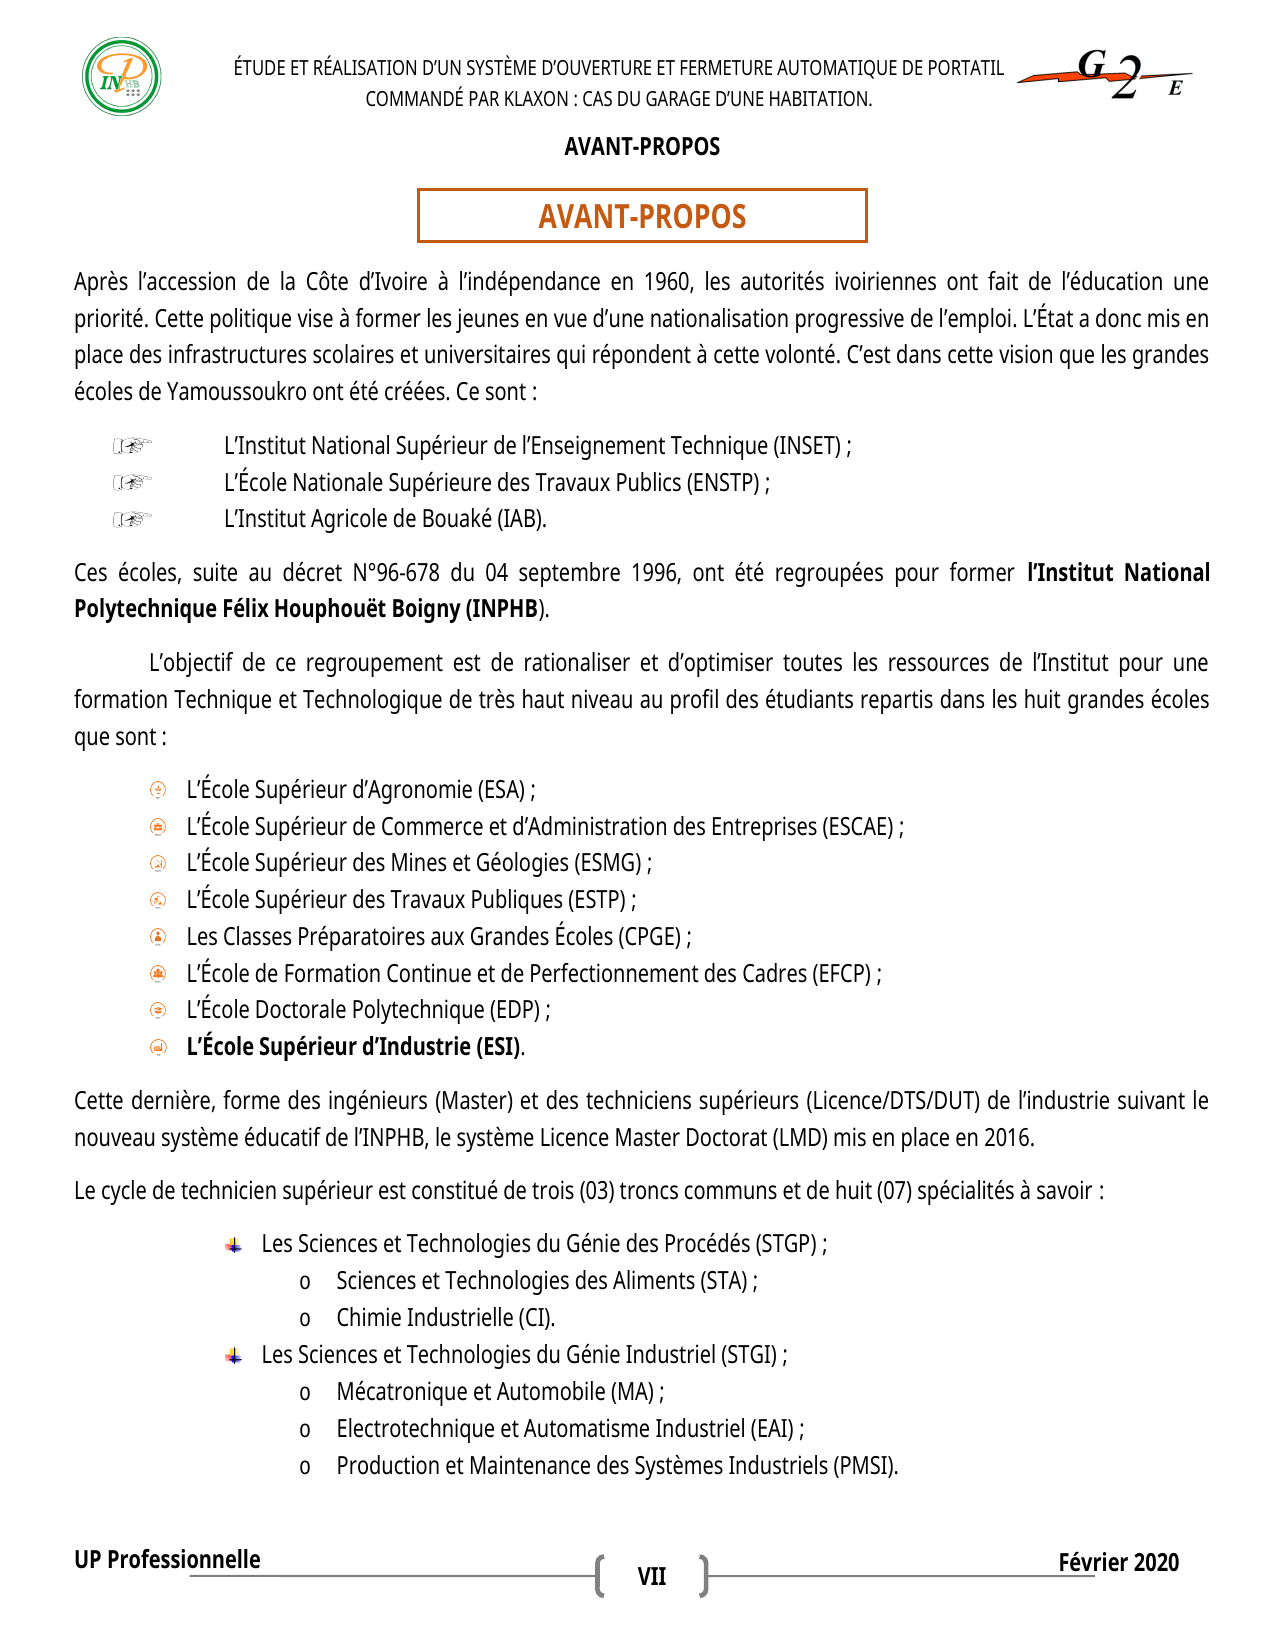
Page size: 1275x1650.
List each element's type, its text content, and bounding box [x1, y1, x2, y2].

picture [1015, 46, 1194, 101]
list Sciences et Technologies des Aliments (STA) ; [299, 1263, 1211, 1297]
list Chimie Industrielle (CI). [299, 1300, 1211, 1334]
list Electrotechnique et Automatisme Industriel (EAI) ; [299, 1411, 1211, 1445]
list L’École Supérieur des Travaux Publiques (ESTP) ; [149, 882, 1211, 916]
list L’Institut National Supérieur de l’Enseignement Technique (INSET) ; [111, 427, 1211, 461]
picture [150, 892, 166, 909]
list L’École Supérieur d’Agronomie (ESA) ; [149, 772, 1211, 806]
list L’École Nationale Supérieure des Travaux Publics (ENSTP) ; [111, 464, 1211, 498]
picture [150, 855, 166, 872]
list Les Sciences et Technologies du Génie Industriel (STGI) ; [224, 1337, 1211, 1371]
text Ces écoles, suite au décret N°96-678 du 04 septembre 1996, ont été regroupées pour former l’Institut National Polytechnique Félix Houphouët Boigny (INPHB). [74, 554, 1211, 625]
picture [150, 1002, 166, 1019]
text Cette dernière, forme des ingénieurs (Master) et des techniciens supérieurs (Licence/DTS/DUT) de l’industrie suivant le nouveau système éducatif de l’INPHB, le système Licence Master Doctorat (LMD) mis en place en 2016. [74, 1082, 1211, 1153]
picture [150, 781, 166, 799]
text L’objectif de ce regroupement est de rationaliser et d’optimiser toutes les ressources de l’Institut pour une formation Technique et Technologique de très haut niveau au profil des étudiants repartis dans les huit grandes écoles que sont : [74, 644, 1211, 752]
picture [112, 474, 153, 491]
list L’Institut Agricole de Bouaké (IAB). [111, 501, 1211, 535]
picture [150, 1039, 167, 1056]
title AVANT-PROPOS [420, 191, 865, 240]
list L’École Supérieur des Mines et Géologies (ESMG) ; [149, 845, 1211, 879]
picture [150, 965, 166, 983]
list L’École Doctorale Polytechnique (EDP) ; [149, 992, 1211, 1026]
picture [112, 437, 153, 455]
picture [112, 511, 153, 528]
list Les Sciences et Technologies du Génie des Procédés (STGP) ; [224, 1226, 1211, 1260]
picture [225, 1236, 242, 1253]
text Après l’accession de la Côte d’Ivoire à l’indépendance en 1960, les autorités ivoiriennes ont fait de l’éducation une priorité. Cette politique vise à former les jeunes en vue d’une nationalisation progressive de l’emploi. L’État a donc mis en place des infrastructures scolaires et universitaires qui répondent à cette volonté. C’est dans cette vision que les grandes écoles de Yamoussoukro ont été créées. Ce sont : [74, 264, 1211, 408]
list Production et Maintenance des Systèmes Industriels (PMSI). [299, 1447, 1211, 1482]
list L’École de Formation Continue et de Perfectionnement des Cadres (EFCP) ; [149, 955, 1211, 989]
picture [150, 818, 166, 836]
list Les Classes Préparatoires aux Grandes Écoles (CPGE) ; [149, 919, 1211, 953]
picture [75, 36, 168, 119]
list L’École Supérieur de Commerce et d’Administration des Entreprises (ESCAE) ; [149, 808, 1211, 842]
text Le cycle de technicien supérieur est constitué de trois (03) troncs communs et de huit (07) spécialités à savoir : [74, 1173, 1211, 1207]
picture [225, 1346, 242, 1364]
list L’École Supérieur d’Industrie (ESI). [149, 1029, 1211, 1063]
picture [150, 928, 166, 946]
list Mécatronique et Automobile (MA) ; [299, 1373, 1211, 1408]
